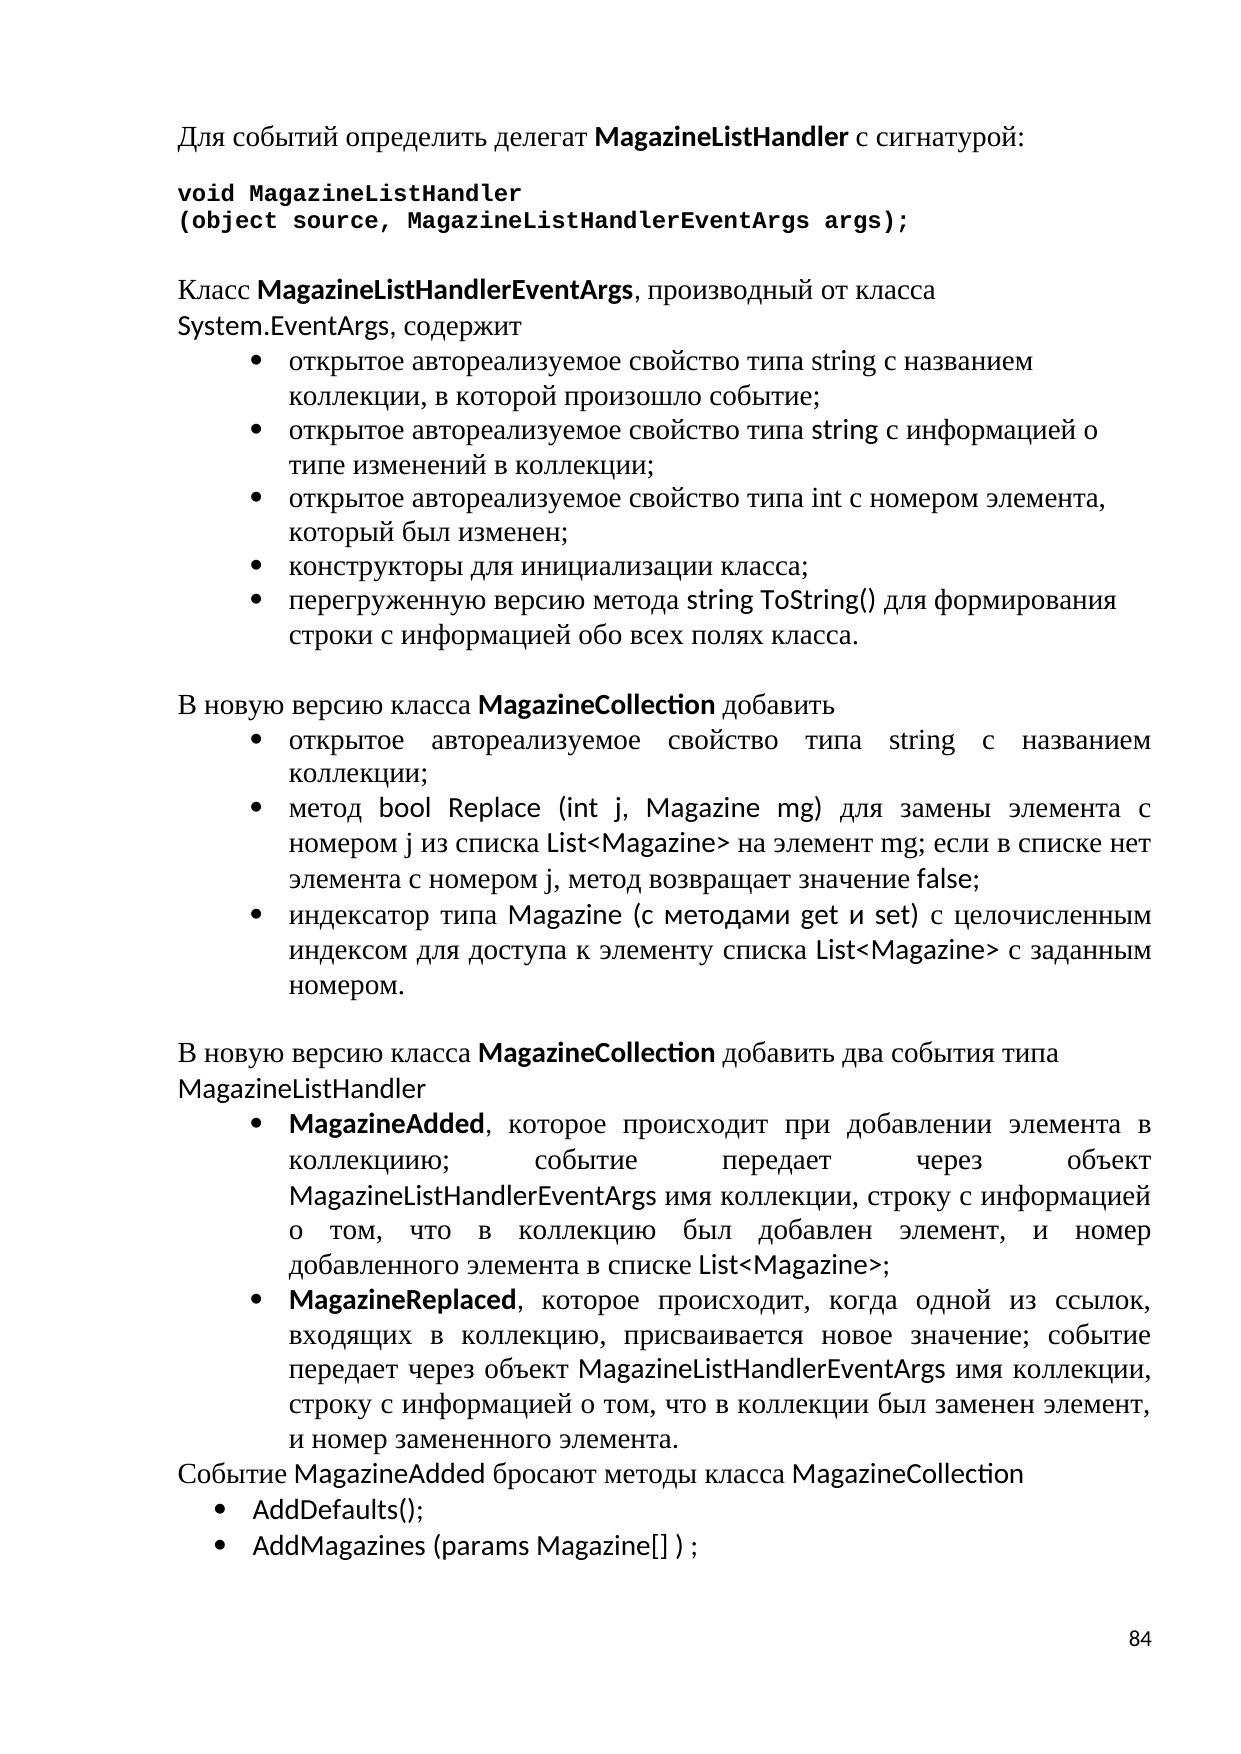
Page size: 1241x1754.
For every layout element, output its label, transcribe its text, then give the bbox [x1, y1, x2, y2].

text Класс MagazineListHandlerEventArgs, производный от класса System.EventArgs, содержит [177, 271, 1152, 342]
list конструкторы для инициализации класса; [251, 548, 1152, 581]
text Событие MagazineAdded бросают методы класса MagazineCollection [177, 1455, 1152, 1491]
list индексатор типа Magazine (с методами get и set) с целочисленным индексом для доступа к элементу списка List<Magazine> с заданным номером. [251, 896, 1152, 1001]
text (object source, MagazineListHandlerEventArgs args); [177, 208, 1152, 235]
list MagazineAdded, которое происходит при добавлении элемента в коллекциию; cобытие передает через объект MagazineListHandlerEventArgs имя коллекции, строку с информацией о том, что в коллекцию был добавлен элемент, и номер добавленного элемента в списке List<Magazine>; [251, 1105, 1152, 1281]
list MagazineReplaced, которое происходит, когда одной из ссылок, входящих в коллекцию, присваивается новое значение; событие передает через объект MagazineListHandlerEventArgs имя коллекции, строку с информацией о том, что в коллекции был заменен элемент, и номер замененного элемента. [251, 1281, 1152, 1455]
list метод bool Replace (int j, Magazine mg) для замены элемента с номером j из списка List<Magazine> на элемент mg; если в списке нет элемента с номером j, метод возвращает значение false; [251, 789, 1152, 896]
list AddMagazines (params Magazine[] ) ; [215, 1527, 1152, 1562]
list открытое автореализуемое свойство типа int с номером элемента, который был изменен; [251, 481, 1152, 548]
list AddDefaults(); [215, 1491, 1152, 1527]
list открытое автореализуемое свойство типа string с информацией о типе изменений в коллекции; [251, 411, 1152, 481]
text В новую версию класса MagazineCollection добавить [177, 686, 1152, 722]
list перегруженную версию метода string ToString() для формирования строки с информацией обо всех полях класса. [251, 581, 1152, 651]
list открытое автореализуемое свойство типа string с названием коллекции; [251, 722, 1152, 789]
text В новую версию класса MagazineCollection добавить два события типа MagazineListHandler [177, 1034, 1152, 1105]
text void MagazineListHandler [177, 181, 1152, 208]
list открытое автореализуемое свойство типа string с названием коллекции, в которой произошло событие; [251, 342, 1152, 411]
text Для событий определить делегат MagazineListHandler с сигнатурой: [177, 118, 1152, 154]
